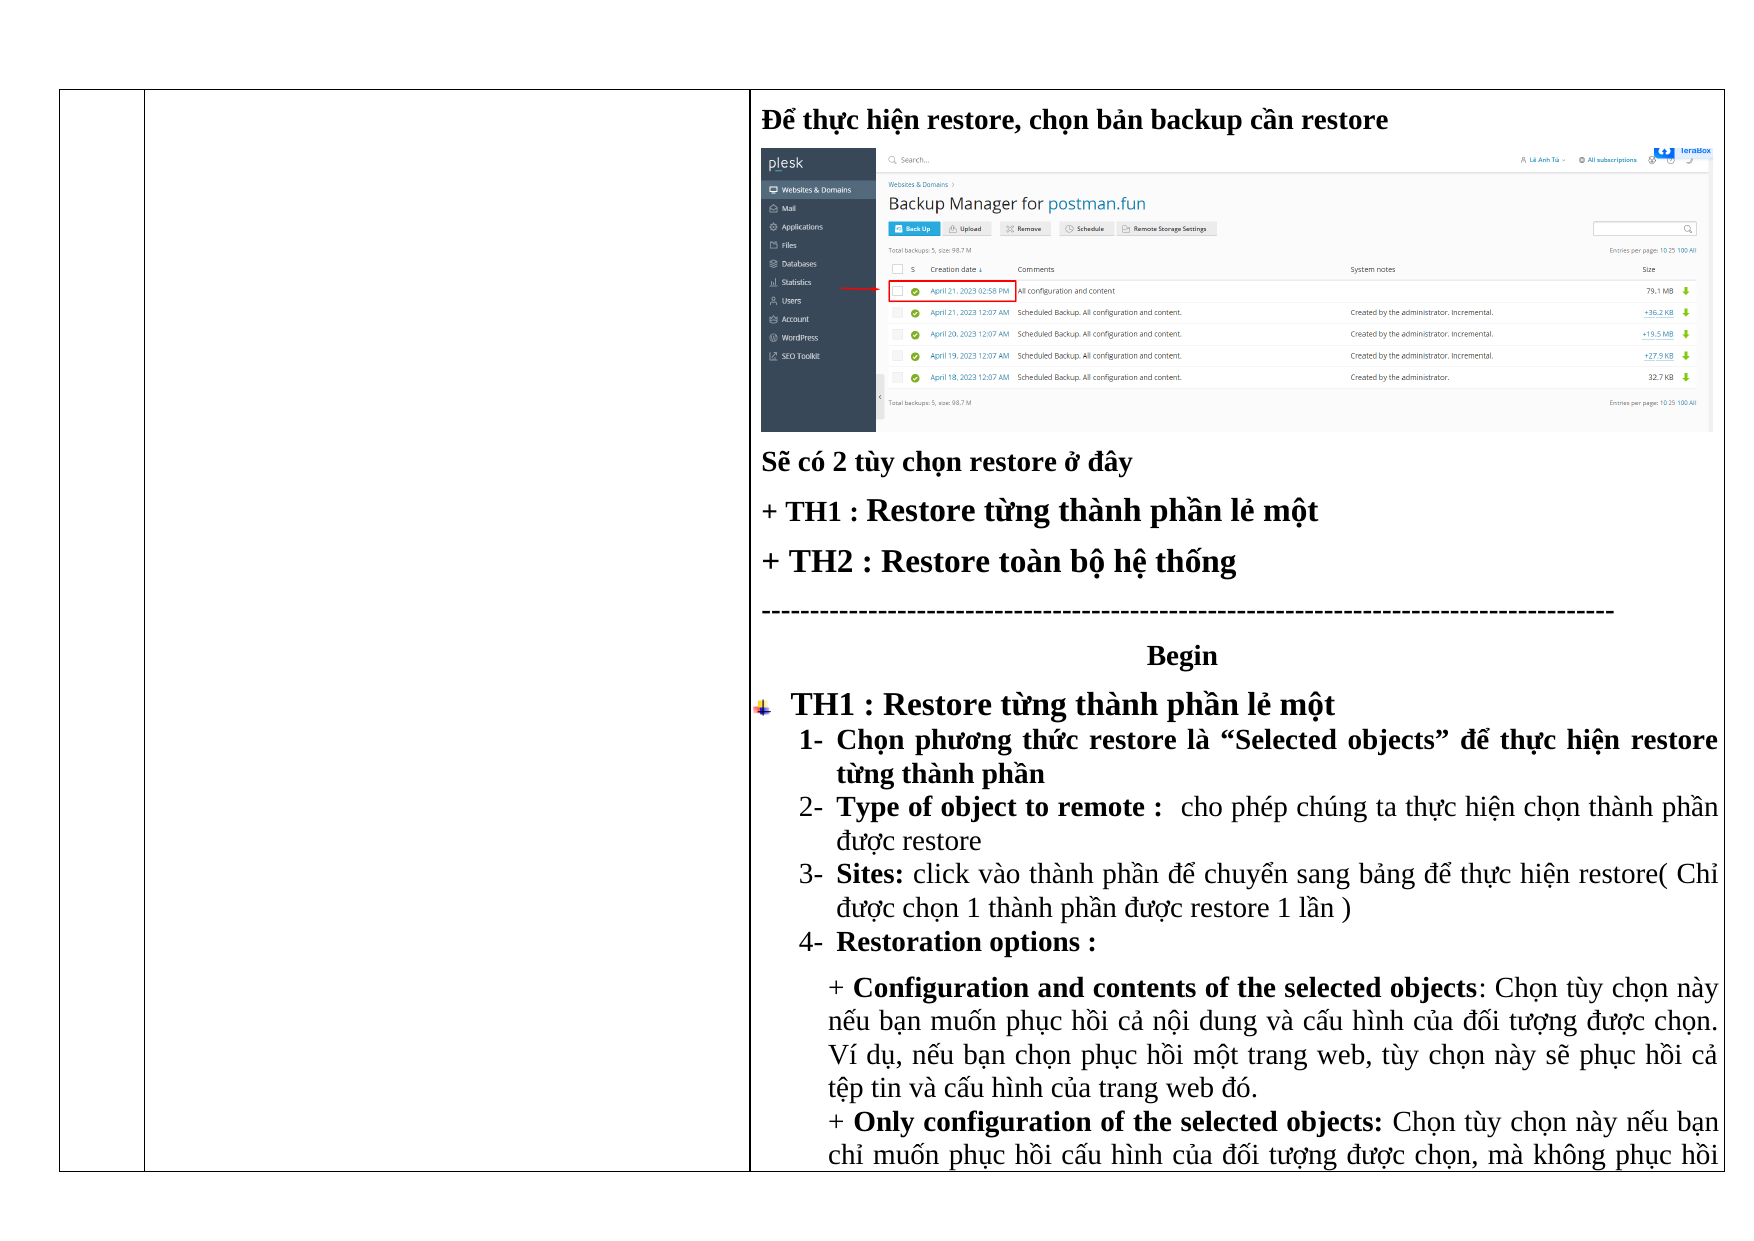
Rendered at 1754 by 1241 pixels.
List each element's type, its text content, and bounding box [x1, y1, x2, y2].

picture [761, 148, 1714, 432]
table_cell 1 [60, 90, 144, 1171]
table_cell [751, 90, 1724, 1171]
picture [753, 698, 771, 716]
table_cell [145, 90, 749, 1171]
